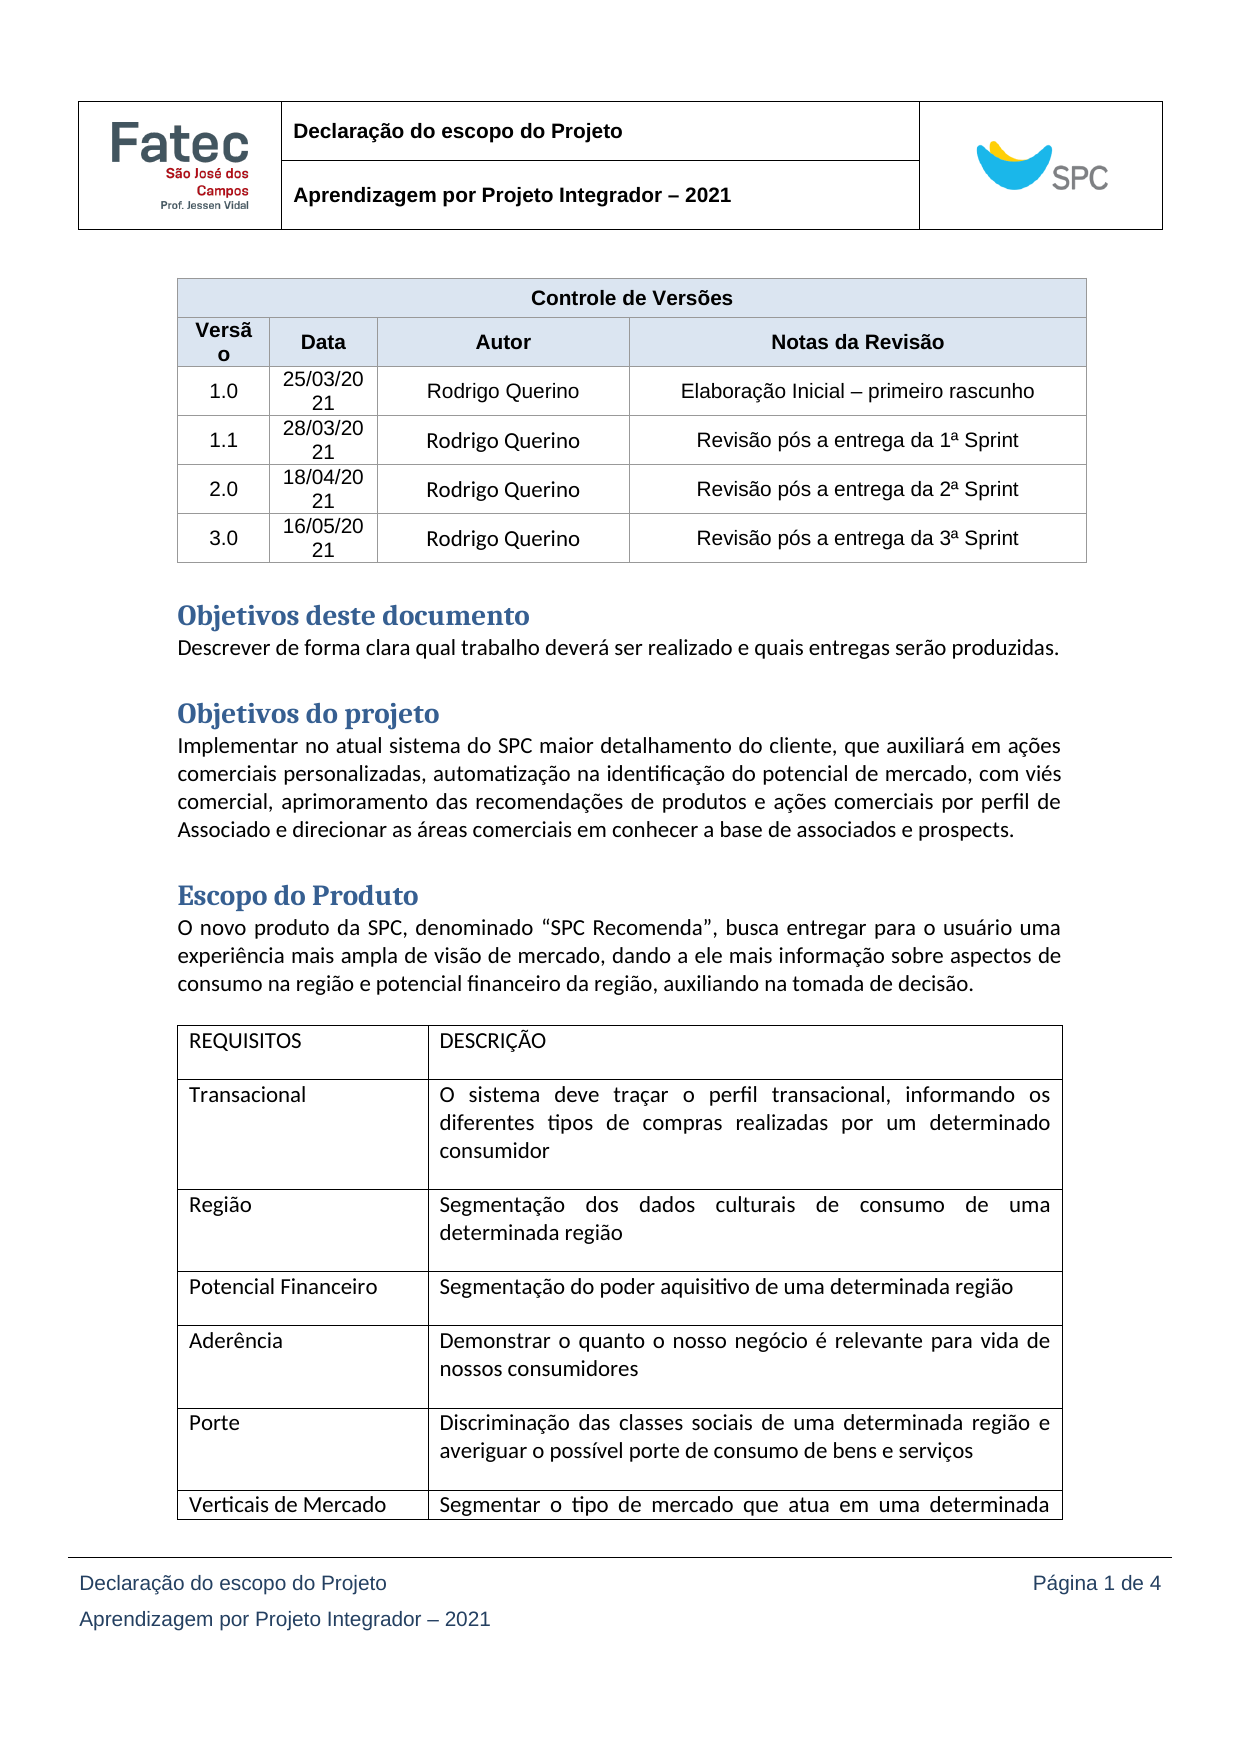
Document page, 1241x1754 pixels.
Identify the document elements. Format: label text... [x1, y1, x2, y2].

table_cell Notas da Revisão [630, 318, 1086, 366]
table_cell O sistema deve traçar o perfil transacional, informando os diferentes tipos de compras realizadas por um determinado consumidor [429, 1080, 1062, 1189]
table_cell Rodrigo Querino [378, 416, 629, 464]
table_cell 2.0 [178, 465, 269, 513]
table_cell 25/03/2021 [270, 367, 377, 415]
picture [930, 102, 1154, 229]
table_cell Transacional [178, 1080, 428, 1189]
table_header Controle de Versões [178, 279, 1086, 317]
table_cell Versão [178, 318, 269, 366]
subtitle Escopo do Produto [177, 879, 1063, 913]
table_cell 18/04/2021 [270, 465, 377, 513]
table_cell Revisão pós a entrega da 1ª Sprint [630, 416, 1086, 464]
table_cell Autor [378, 318, 629, 366]
text Descrever de forma clara qual trabalho deverá ser realizado e quais entregas serão produzidas. [177, 633, 1063, 661]
picture [89, 122, 271, 209]
subtitle Objetivos deste documento [177, 599, 1063, 633]
table_cell Demonstrar o quanto o nosso negócio é relevante para vida de nossos consumidores [429, 1326, 1062, 1407]
table_cell 1.0 [178, 367, 269, 415]
table_cell Verticais de Mercado [178, 1491, 428, 1518]
table_cell 1.1 [178, 416, 269, 464]
table_cell Aderência [178, 1326, 428, 1407]
table_cell Porte [178, 1409, 428, 1489]
table_cell 16/05/2021 [270, 514, 377, 562]
table_cell Discriminação das classes sociais de uma determinada região e averiguar o possível porte de consumo de bens e serviços [429, 1409, 1062, 1489]
table_header DESCRIÇÃO [429, 1026, 1062, 1079]
table_cell 28/03/2021 [270, 416, 377, 464]
table_cell Segmentar o tipo de mercado que atua em uma determinada região, mapeando os seus bens e/ou serviços ofertados [429, 1491, 1062, 1518]
table_cell Data [270, 318, 377, 366]
text O novo produto da SPC, denominado “SPC Recomenda”, busca entregar para o usuário uma experiência mais ampla de visão de mercado, dando a ele mais informação sobre aspectos de consumo na região e potencial financeiro da região, auxiliando na tomada de decisão. [177, 913, 1063, 997]
table_cell Segmentação do poder aquisitivo de uma determinada região [429, 1272, 1062, 1325]
subtitle Objetivos do projeto [177, 697, 1063, 731]
table_cell Revisão pós a entrega da 2ª Sprint [630, 465, 1086, 513]
table_cell 3.0 [178, 514, 269, 562]
table_cell Elaboração Inicial – primeiro rascunho [630, 367, 1086, 415]
table_cell Segmentação dos dados culturais de consumo de uma determinada região [429, 1190, 1062, 1271]
table_header REQUISITOS [178, 1026, 428, 1079]
table_cell Rodrigo Querino [378, 514, 629, 562]
table_cell Potencial Financeiro [178, 1272, 428, 1325]
table_cell Rodrigo Querino [378, 367, 629, 415]
table_cell Região [178, 1190, 428, 1271]
table_cell Revisão pós a entrega da 3ª Sprint [630, 514, 1086, 562]
text Implementar no atual sistema do SPC maior detalhamento do cliente, que auxiliará em ações comerciais personalizadas, automatização na identificação do potencial de mercado, com viés comercial, aprimoramento das recomendações de produtos e ações comerciais por perfil de Associado e direcionar as áreas comerciais em conhecer a base de associados e prospects. [177, 731, 1063, 843]
table_cell Rodrigo Querino [378, 465, 629, 513]
